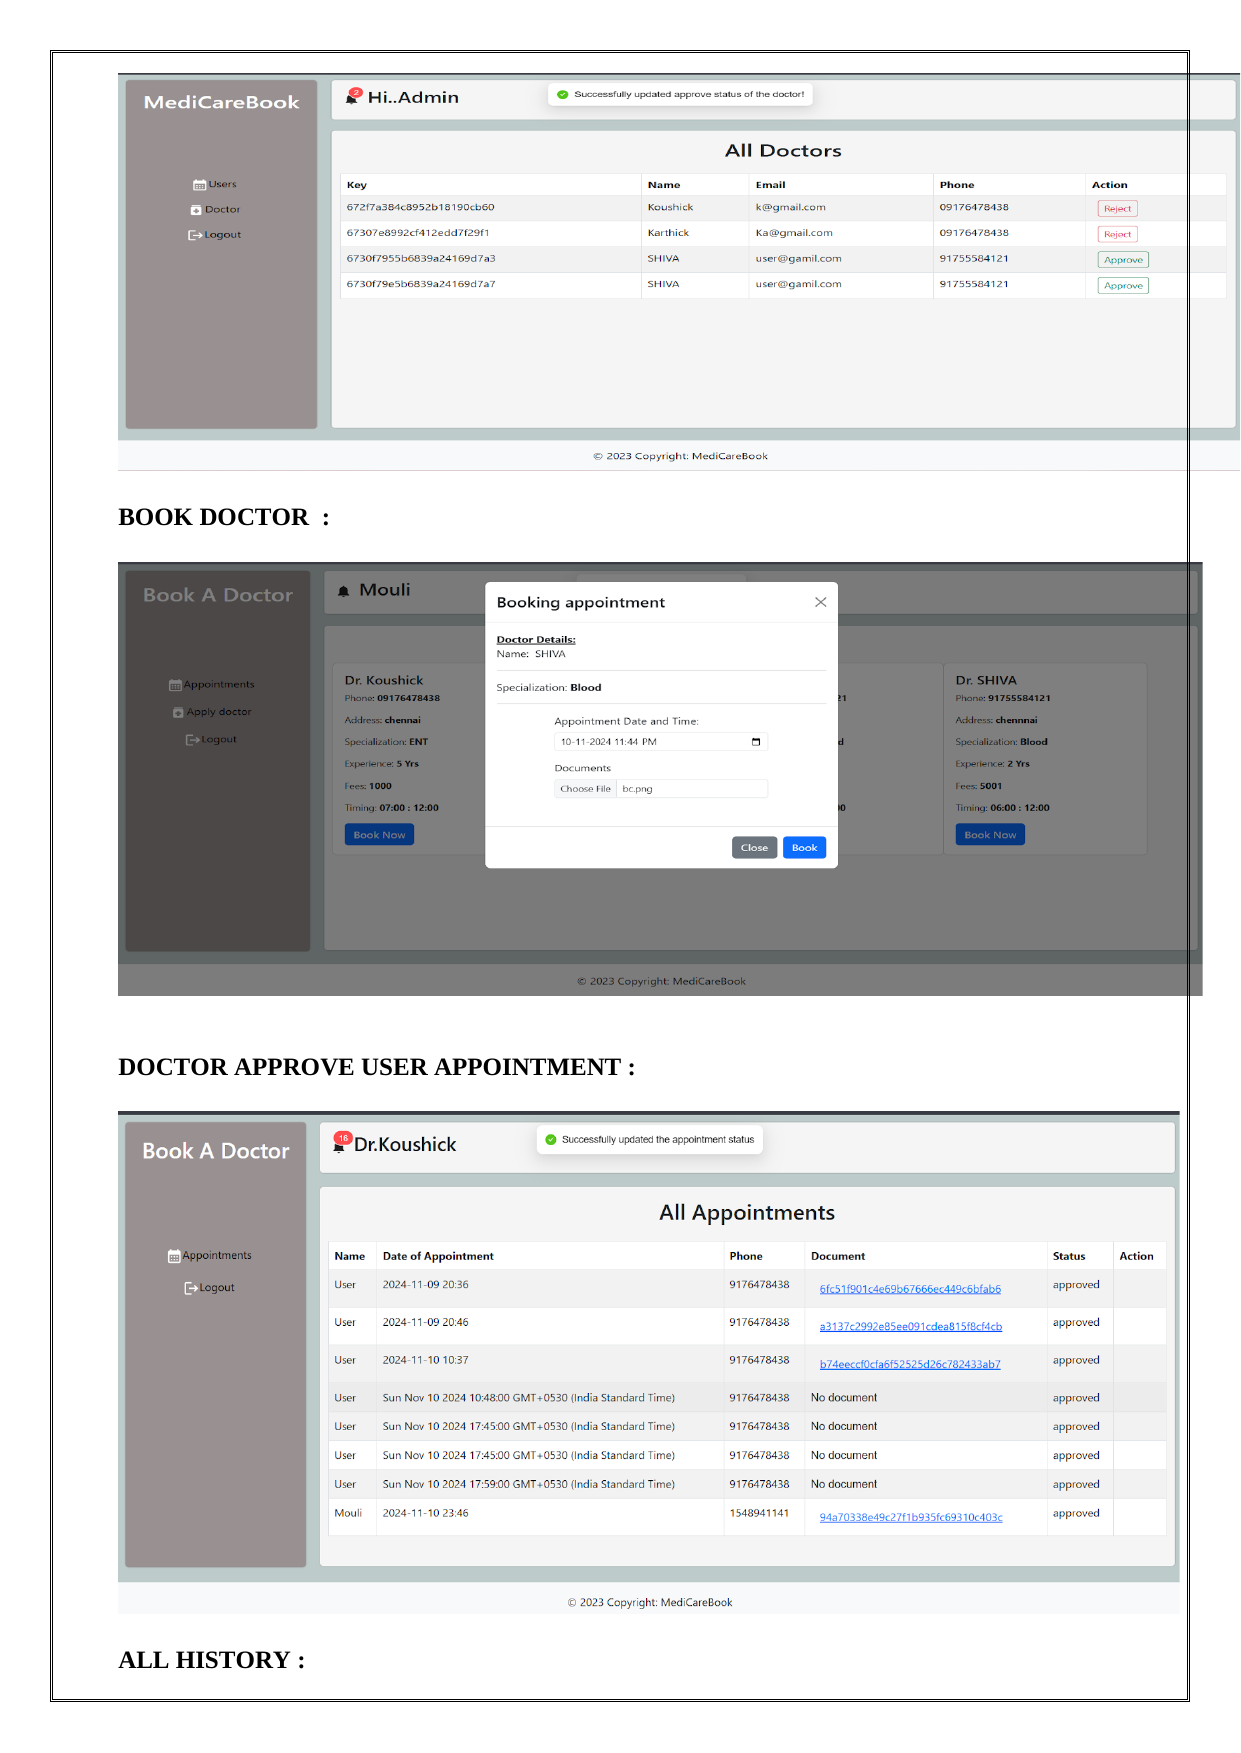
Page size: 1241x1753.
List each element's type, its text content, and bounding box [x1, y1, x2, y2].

picture [1190, 73, 1241, 471]
picture [118, 73, 1187, 471]
picture [118, 562, 1187, 996]
text DOCTOR APPROVE USER APPOINTMENT : [118, 1052, 1123, 1080]
picture [1190, 562, 1203, 996]
picture [118, 1111, 1180, 1614]
text BOOK DOCTOR : [118, 502, 1123, 531]
text ALL HISTORY : [118, 1645, 1123, 1674]
